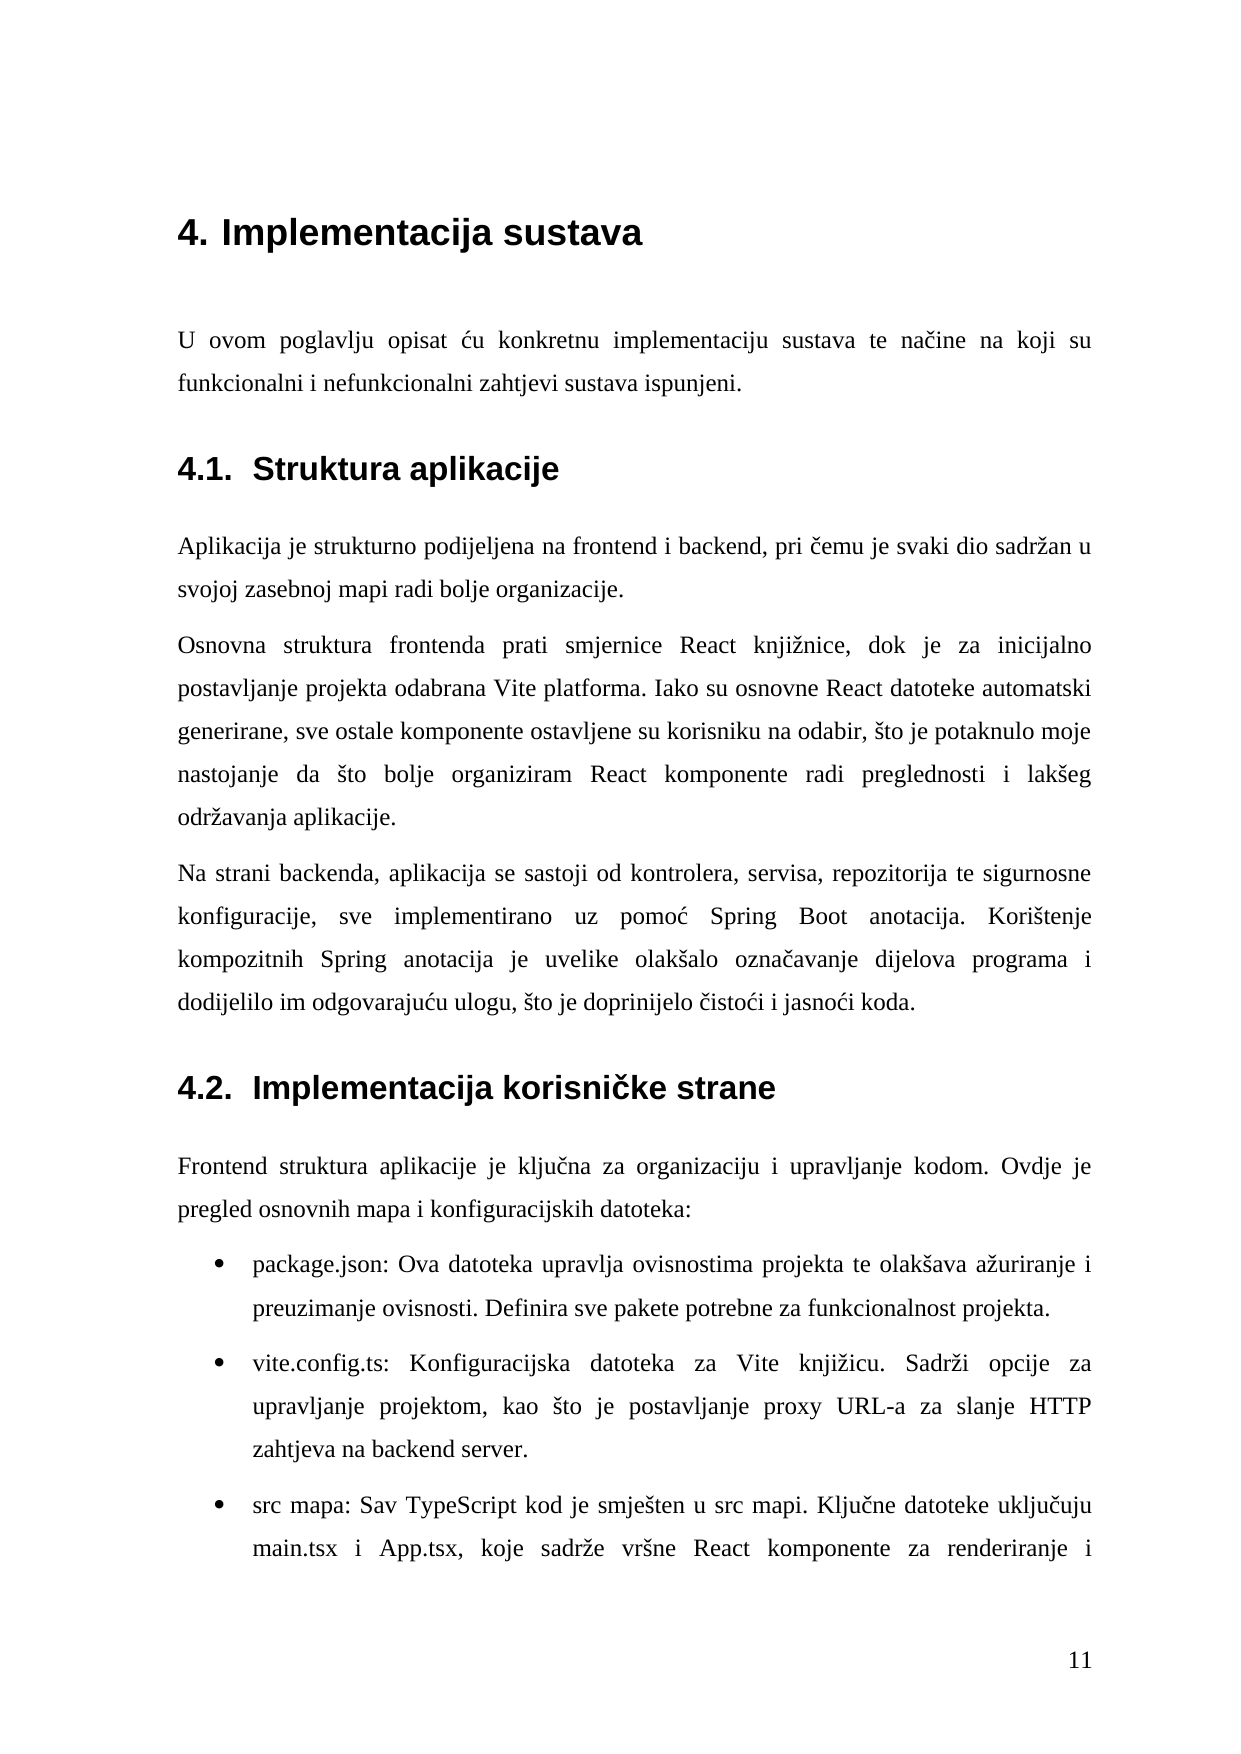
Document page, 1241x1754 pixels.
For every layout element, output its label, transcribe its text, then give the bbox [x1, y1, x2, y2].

text Frontend struktura aplikacije je ključna za organizaciju i upravljanje kodom. Ovdje je pregled osnovnih mapa i konfiguracijskih datoteka: [177, 1151, 1092, 1223]
subtitle Implementacija sustava [177, 210, 1092, 253]
subtitle Struktura aplikacije [177, 449, 1092, 487]
subtitle Implementacija korisničke strane [177, 1068, 1092, 1107]
text Aplikacija je strukturno podijeljena na frontend i backend, pri čemu je svaki dio sadržan u svojoj zasebnoj mapi radi bolje organizacije. [177, 531, 1092, 603]
list package.json: Ova datoteka upravlja ovisnostima projekta te olakšava ažuriranje i preuzimanje ovisnosti. Definira sve pakete potrebne za funkcionalnost projekta. [215, 1249, 1092, 1321]
text U ovom poglavlju opisat ću konkretnu implementaciju sustava te načine na koji su funkcionalni i nefunkcionalni zahtjevi sustava ispunjeni. [177, 325, 1092, 397]
text Osnovna struktura frontenda prati smjernice React knjižnice, dok je za inicijalno postavljanje projekta odabrana Vite platforma. Iako su osnovne React datoteke automatski generirane, sve ostale komponente ostavljene su korisniku na odabir, što je potaknulo moje nastojanje da što bolje organiziram React komponente radi preglednosti i lakšeg održavanja aplikacije. [177, 630, 1092, 831]
text Na strani backenda, aplikacija se sastoji od kontrolera, servisa, repozitorija te sigurnosne konfiguracije, sve implementirano uz pomoć Spring Boot anotacija. Korištenje kompozitnih Spring anotacija je uvelike olakšalo označavanje dijelova programa i dodijelilo im odgovarajuću ulogu, što je doprinijelo čistoći i jasnoći koda. [177, 858, 1092, 1016]
list vite.config.ts: Konfiguracijska datoteka za Vite knjižicu. Sadrži opcije za upravljanje projektom, kao što je postavljanje proxy URL-a za slanje HTTP zahtjeva na backend server. [215, 1348, 1092, 1463]
